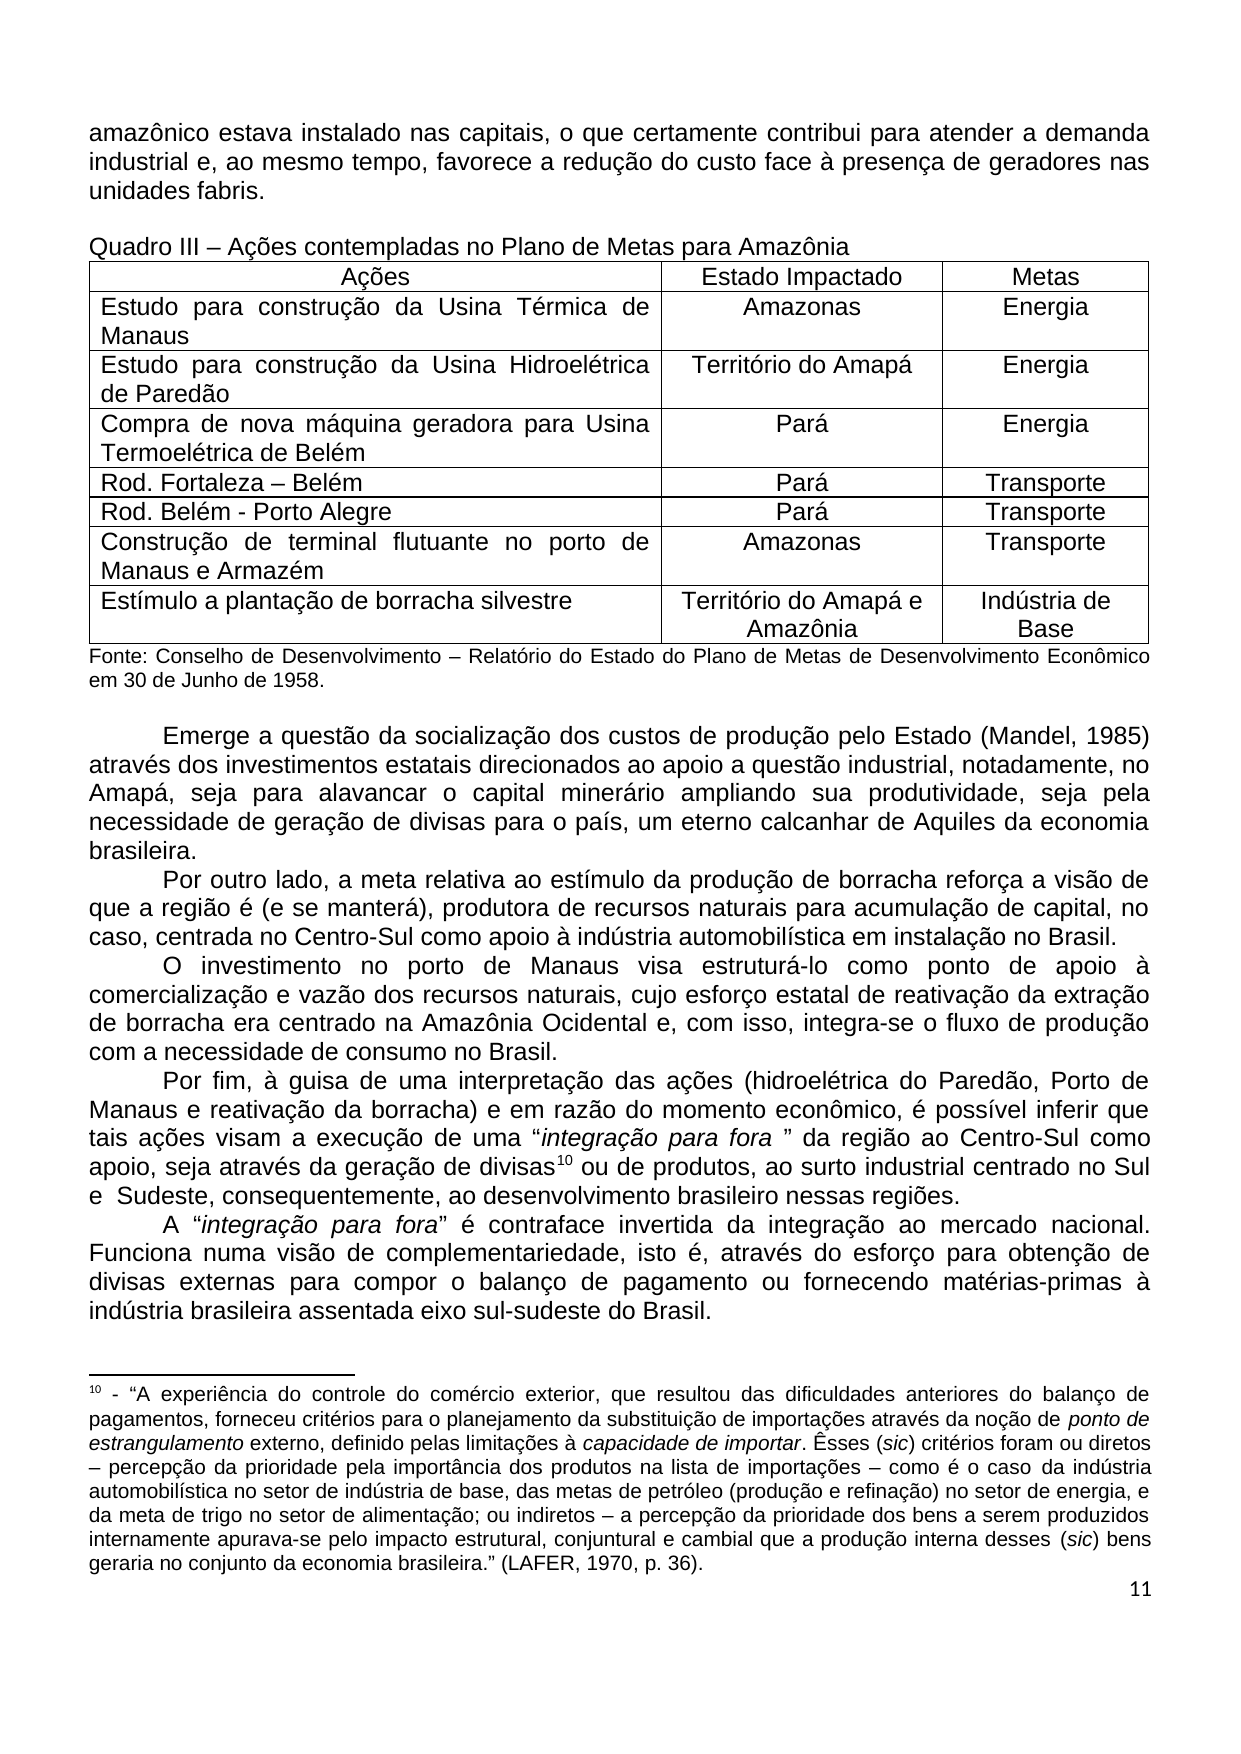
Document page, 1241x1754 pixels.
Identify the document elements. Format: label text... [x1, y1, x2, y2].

table_cell Compra de nova máquina geradora para Usina Termoelétrica de Belém [90, 409, 661, 467]
table_cell Território do Amapá [662, 351, 942, 408]
table_cell Amazonas [662, 292, 942, 349]
text Por outro lado, a meta relativa ao estímulo da produção de borracha reforça a visão de que a região é (e se manterá), produtora de recursos naturais para acumulação de capital, no caso, centrada no Centro-Sul como apoio à indústria automobilística em instalação no Brasil. [89, 865, 1152, 951]
table_cell Transporte [943, 527, 1148, 585]
table_cell Pará [662, 409, 942, 467]
table_cell Estímulo a plantação de borracha silvestre [90, 586, 661, 643]
table_cell Construção de terminal flutuante no porto de Manaus e Armazém [90, 527, 661, 585]
text Fonte: Conselho de Desenvolvimento – Relatório do Estado do Plano de Metas de Desenvolvimento Econômico em 30 de Junho de 1958. [89, 644, 1152, 692]
table_cell Transporte [943, 498, 1148, 526]
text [89, 118, 1152, 204]
table_cell Energia [943, 409, 1148, 467]
table_header Ações [90, 262, 661, 291]
table_cell Energia [943, 292, 1148, 349]
text Por fim, à guisa de uma interpretação das ações (hidroelétrica do Paredão, Porto de Manaus e reativação da borracha) e em razão do momento econômico, é possível inferir que tais ações visam a execução de uma “integração para fora ” da região ao Centro-Sul como apoio, seja através da geração de divisas ou de produtos, ao surto industrial centrado no Sul e Sudeste, consequentemente, ao desenvolvimento brasileiro nessas regiões. [89, 1066, 1152, 1210]
table_cell Rod. Belém - Porto Alegre [90, 498, 661, 526]
table_cell Energia [943, 351, 1148, 408]
table_header Estado Impactado [662, 262, 942, 291]
table_cell Pará [662, 468, 942, 496]
table_cell Indústria de Base [943, 586, 1148, 643]
table_cell Pará [662, 498, 942, 526]
text Emerge a questão da socialização dos custos de produção pelo Estado (Mandel, 1985) através dos investimentos estatais direcionados ao apoio a questão industrial, notadamente, no Amapá, seja para alavancar o capital minerário ampliando sua produtividade, seja pela necessidade de geração de divisas para o país, um eterno calcanhar de Aquiles da economia brasileira. [89, 721, 1152, 865]
table_cell Rod. Fortaleza – Belém [90, 468, 661, 496]
table_cell Território do Amapá e Amazônia [662, 586, 942, 643]
text A “integração para fora” é contraface invertida da integração ao mercado nacional. Funciona numa visão de complementariedade, isto é, através do esforço para obtenção de divisas externas para compor o balanço de pagamento ou fornecendo matérias-primas à indústria brasileira assentada eixo sul-sudeste do Brasil. [89, 1210, 1152, 1325]
table_header Metas [943, 262, 1148, 291]
table_cell Transporte [943, 468, 1148, 496]
table_cell Amazonas [662, 527, 942, 585]
table_cell Estudo para construção da Usina Hidroelétrica de Paredão [90, 351, 661, 408]
text Quadro III – Ações contempladas no Plano de Metas para Amazônia [89, 232, 1152, 261]
text O investimento no porto de Manaus visa estruturá-lo como ponto de apoio à comercialização e vazão dos recursos naturais, cujo esforço estatal de reativação da extração de borracha era centrado na Amazônia Ocidental e, com isso, integra-se o fluxo de produção com a necessidade de consumo no Brasil. [89, 951, 1152, 1066]
table_cell Estudo para construção da Usina Térmica de Manaus [90, 292, 661, 349]
